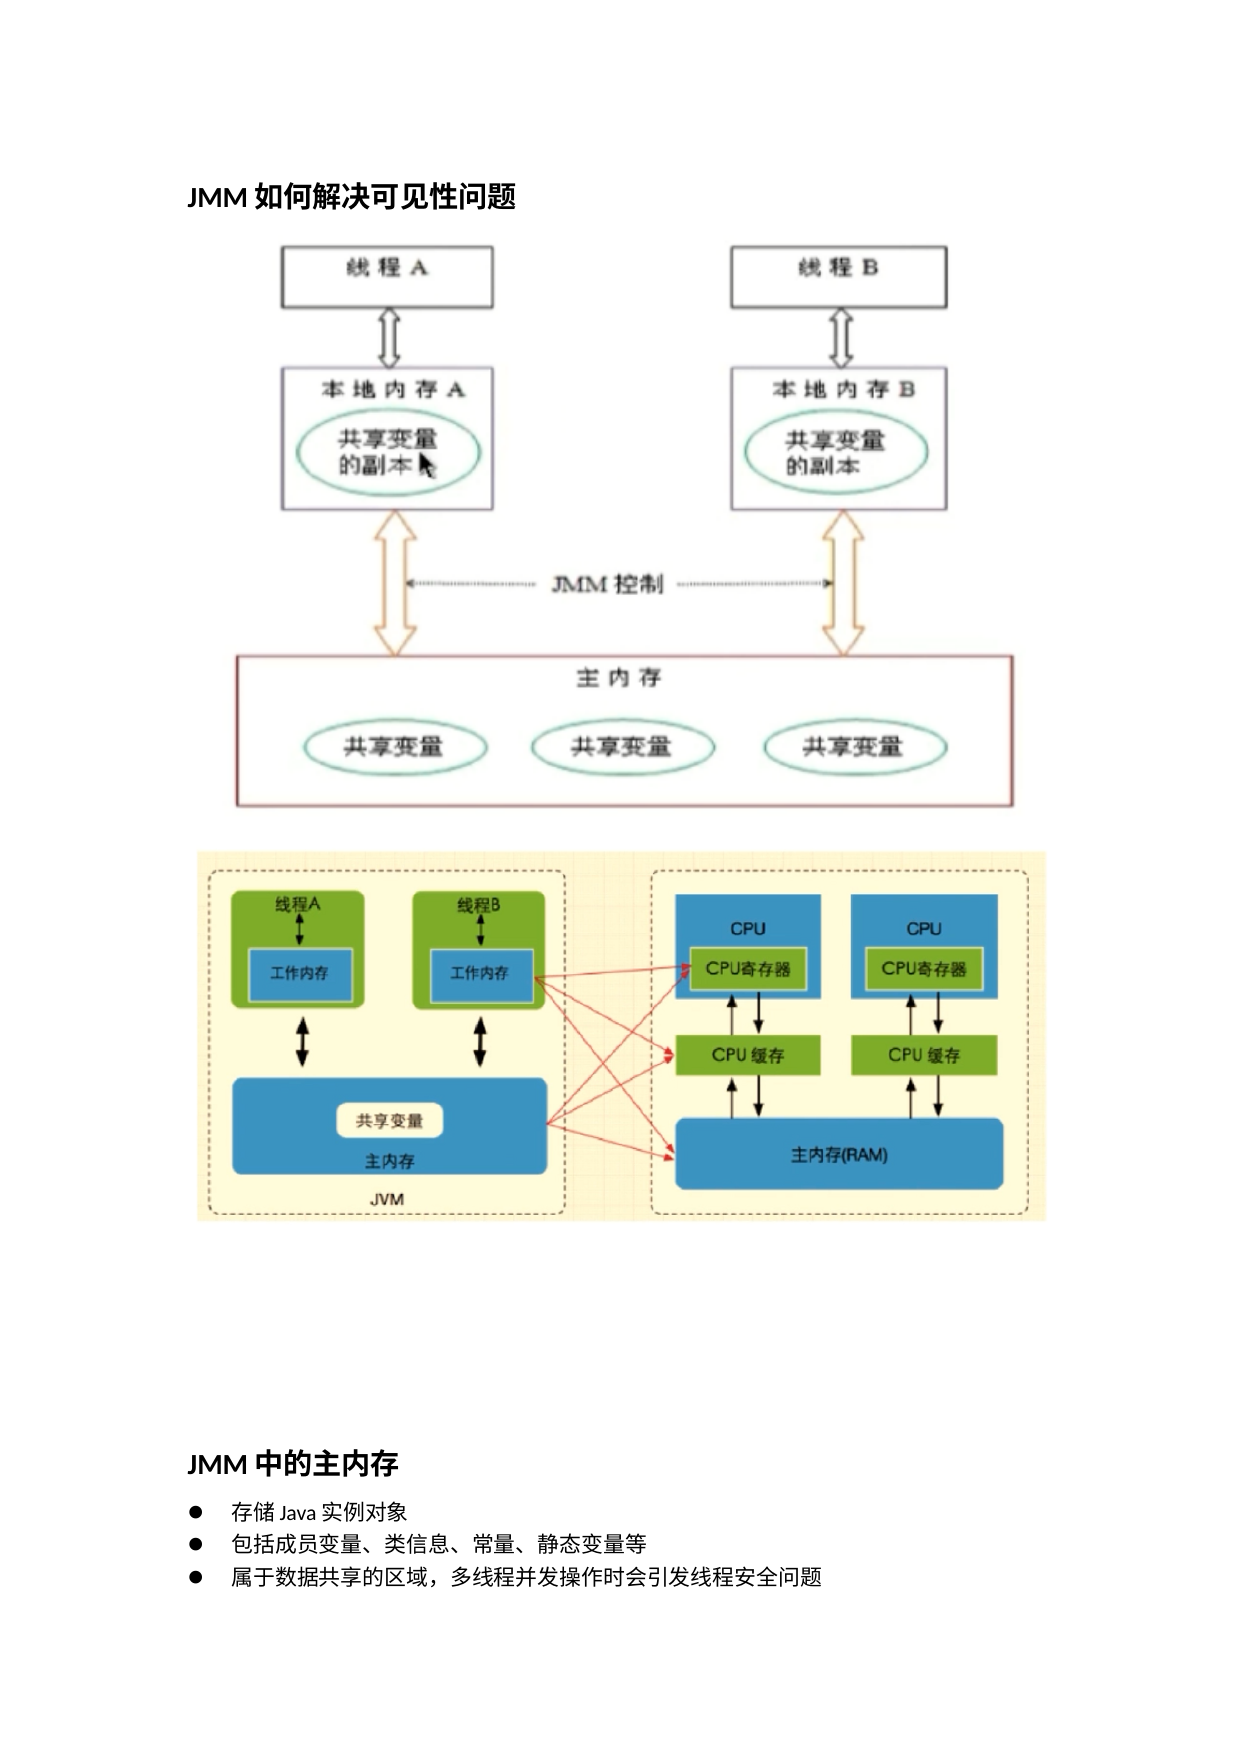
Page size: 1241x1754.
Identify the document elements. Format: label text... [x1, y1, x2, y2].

text JMM中的主内存 [187, 1429, 1053, 1494]
list 包括成员变量、类信息、常量、静态变量等 [187, 1527, 1053, 1559]
picture [187, 227, 1044, 830]
list 属于数据共享的区域，多线程并发操作时会引发线程安全问题 [187, 1559, 1053, 1592]
text JMM如何解决可见性问题 [187, 162, 1053, 227]
picture [187, 844, 1048, 1225]
list 存储Java实例对象 [187, 1494, 1053, 1527]
